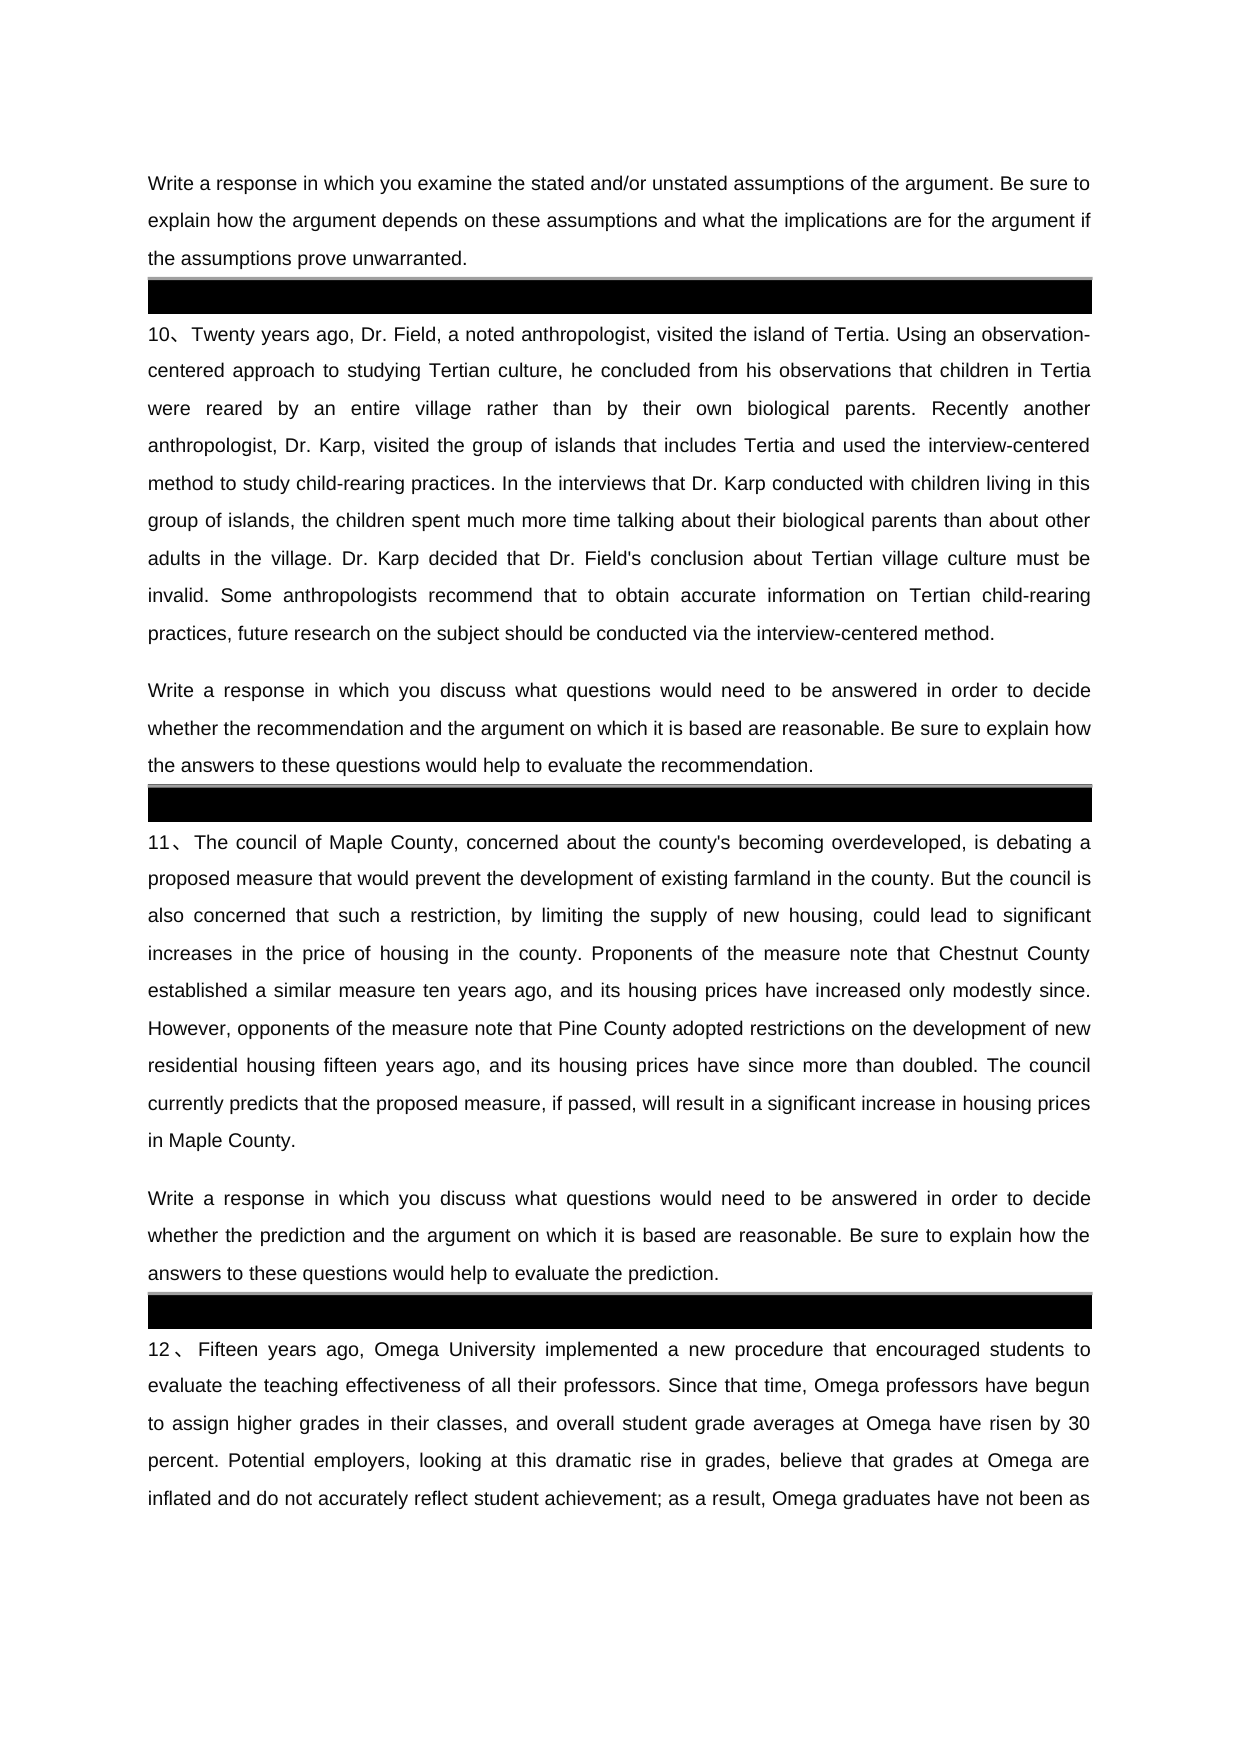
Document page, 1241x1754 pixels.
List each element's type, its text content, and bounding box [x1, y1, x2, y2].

text Write a response in which you examine the stated and/or unstated assumptions of the argument. Be sure to explain how the argument depends on these assumptions and what the implications are for the argument if the assumptions prove unwarranted. [148, 164, 1092, 276]
text 11、The council of Maple County, concerned about the county's becoming overdeveloped, is debating a proposed measure that would prevent the development of existing farmland in the county. But the council is also concerned that such a restriction, by limiting the supply of new housing, could lead to significant increases in the price of housing in the county. Proponents of the measure note that Chestnut County established a similar measure ten years ago, and its housing prices have increased only modestly since. However, opponents of the measure note that Pine County adopted restrictions on the development of new residential housing fifteen years ago, and its housing prices have since more than doubled. The council currently predicts that the proposed measure, if passed, will result in a significant increase in housing prices in Maple County. [148, 822, 1092, 1159]
text 10、Twenty years ago, Dr. Field, a noted anthropologist, visited the island of Tertia. Using an observation-centered approach to studying Tertian culture, he concluded from his observations that children in Tertia were reared by an entire village rather than by their own biological parents. Recently another anthropologist, Dr. Karp, visited the group of islands that includes Tertia and used the interview-centered method to study child-rearing practices. In the interviews that Dr. Karp conducted with children living in this group of islands, the children spent much more time talking about their biological parents than about other adults in the village. Dr. Karp decided that Dr. Field's conclusion about Tertian village culture must be invalid. Some anthropologists recommend that to obtain accurate information on Tertian child-rearing practices, future research on the subject should be conducted via the interview-centered method. [148, 314, 1092, 652]
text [148, 1329, 1092, 1517]
text Write a response in which you discuss what questions would need to be answered in order to decide whether the recommendation and the argument on which it is based are reasonable. Be sure to explain how the answers to these questions would help to evaluate the recommendation. [148, 672, 1092, 784]
text Write a response in which you discuss what questions would need to be answered in order to decide whether the prediction and the argument on which it is based are reasonable. Be sure to explain how the answers to these questions would help to evaluate the prediction. [148, 1179, 1092, 1291]
